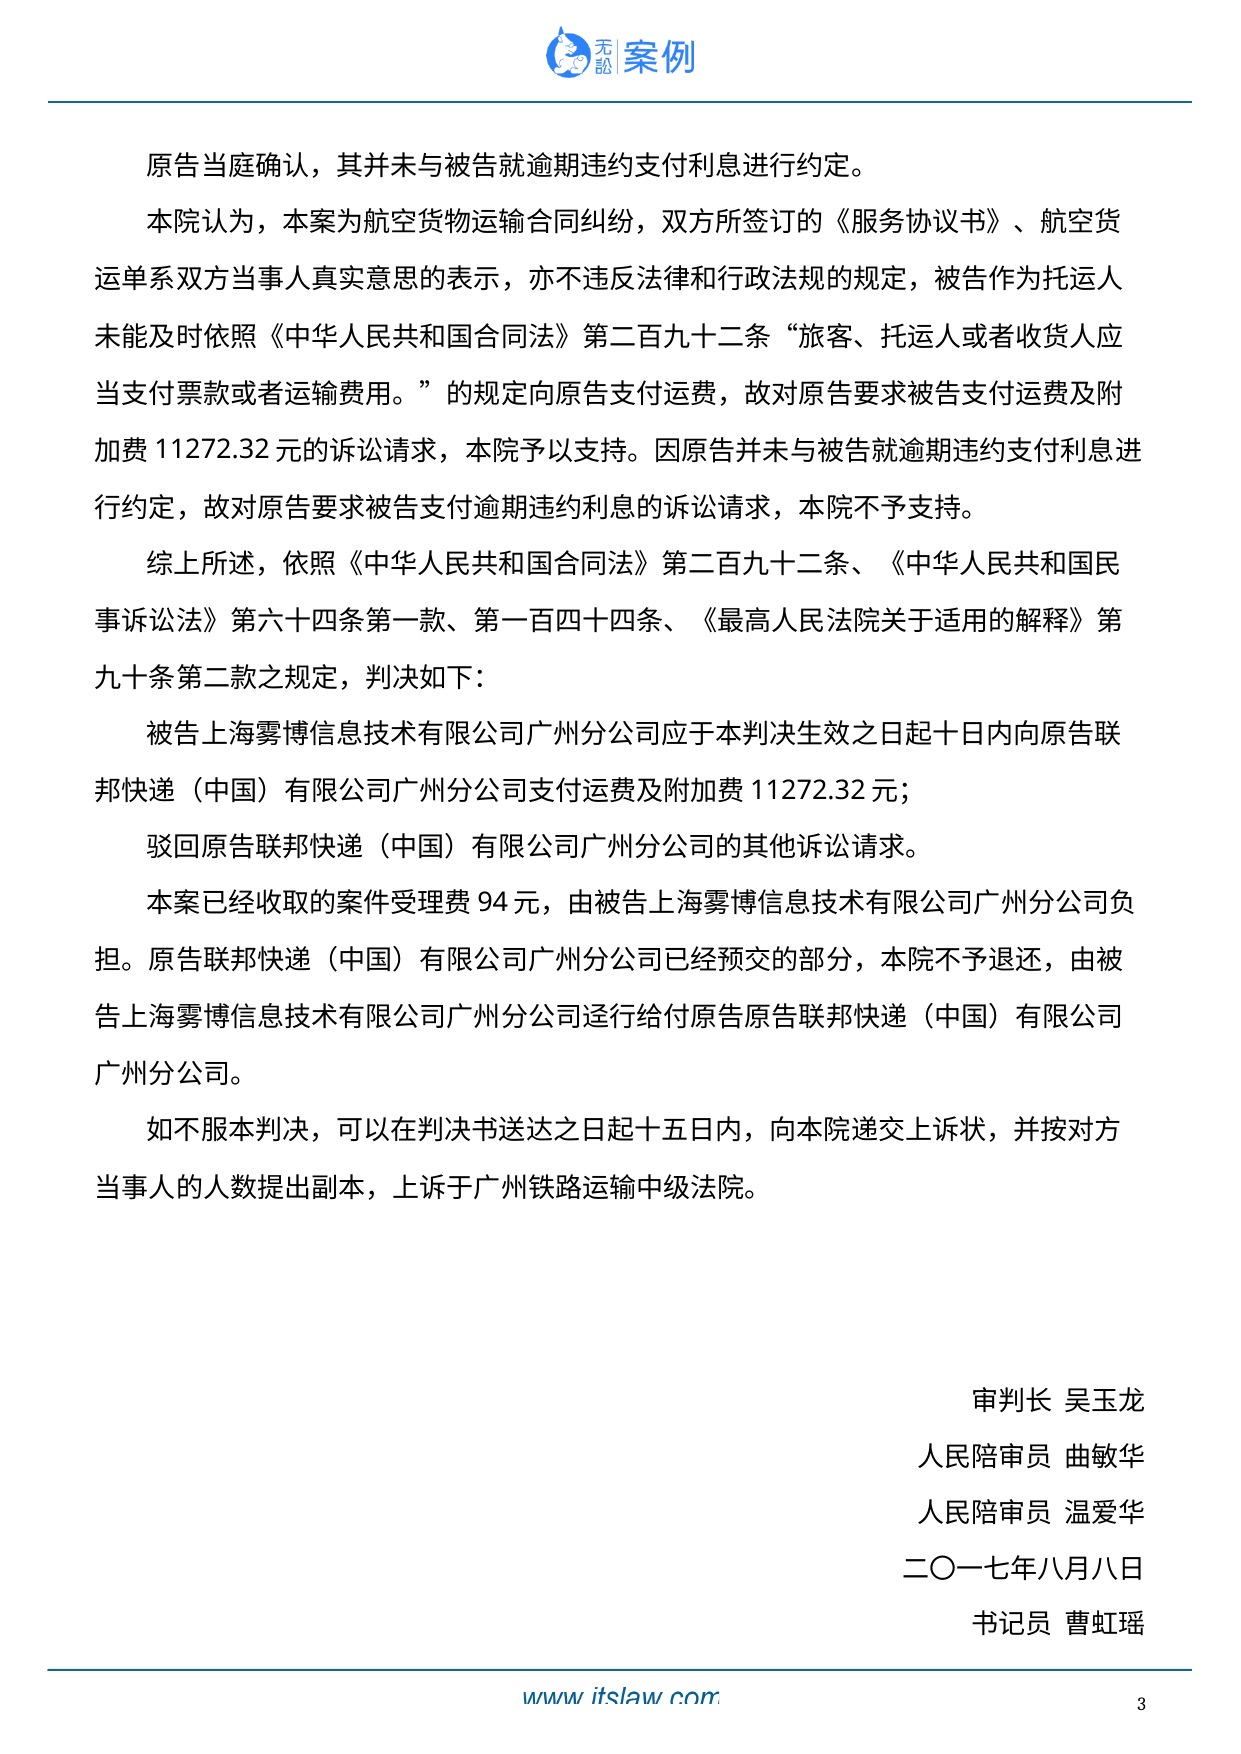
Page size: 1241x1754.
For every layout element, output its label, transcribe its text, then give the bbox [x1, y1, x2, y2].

text 本院认为，本案为航空货物运输合同纠纷，双方所签订的《服务协议书》、航空货运单系双方当事人真实意思的表示，亦不违反法律和行政法规的规定，被告作为托运人未能及时依照《中华人民共和国合同法》第二百九十二条“旅客、托运人或者收货人应当支付票款或者运输费用。”的规定向原告支付运费，故对原告要求被告支付运费及附加费11272.32元的诉讼请求，本院予以支持。因原告并未与被告就逾期违约支付利息进行约定，故对原告要求被告支付逾期违约利息的诉讼请求，本院不予支持。 [94, 198, 1146, 528]
text 如不服本判决，可以在判决书送达之日起十五日内，向本院递交上诉状，并按对方当事人的人数提出副本，上诉于广州铁路运输中级法院。 [94, 1106, 1146, 1207]
text 本案已经收取的案件受理费94元，由被告上海雾博信息技术有限公司广州分公司负担。原告联邦快递（中国）有限公司广州分公司已经预交的部分，本院不予退还，由被告上海雾博信息技术有限公司广州分公司迳行给付原告原告联邦快递（中国）有限公司广州分公司。 [94, 878, 1146, 1094]
text 人民陪审员 温爱华 [94, 1488, 1146, 1532]
text 被告上海雾博信息技术有限公司广州分公司应于本判决生效之日起十日内向原告联邦快递（中国）有限公司广州分公司支付运费及附加费11272.32元； [94, 710, 1146, 811]
text 书记员 曹虹瑶 [94, 1600, 1146, 1644]
text 二〇一七年八月八日 [94, 1544, 1146, 1588]
picture [546, 26, 694, 78]
picture [523, 1687, 720, 1704]
text 审判长 吴玉龙 [94, 1377, 1146, 1421]
text 人民陪审员 曲敏华 [94, 1433, 1146, 1477]
text 原告当庭确认，其并未与被告就逾期违约支付利息进行约定。 [94, 85, 1146, 186]
text 驳回原告联邦快递（中国）有限公司广州分公司的其他诉讼请求。 [94, 823, 1146, 867]
text 综上所述，依照《中华人民共和国合同法》第二百九十二条、《中华人民共和国民事诉讼法》第六十四条第一款、第一百四十四条、《最高人民法院关于适用的解释》第九十条第二款之规定，判决如下： [94, 539, 1146, 698]
